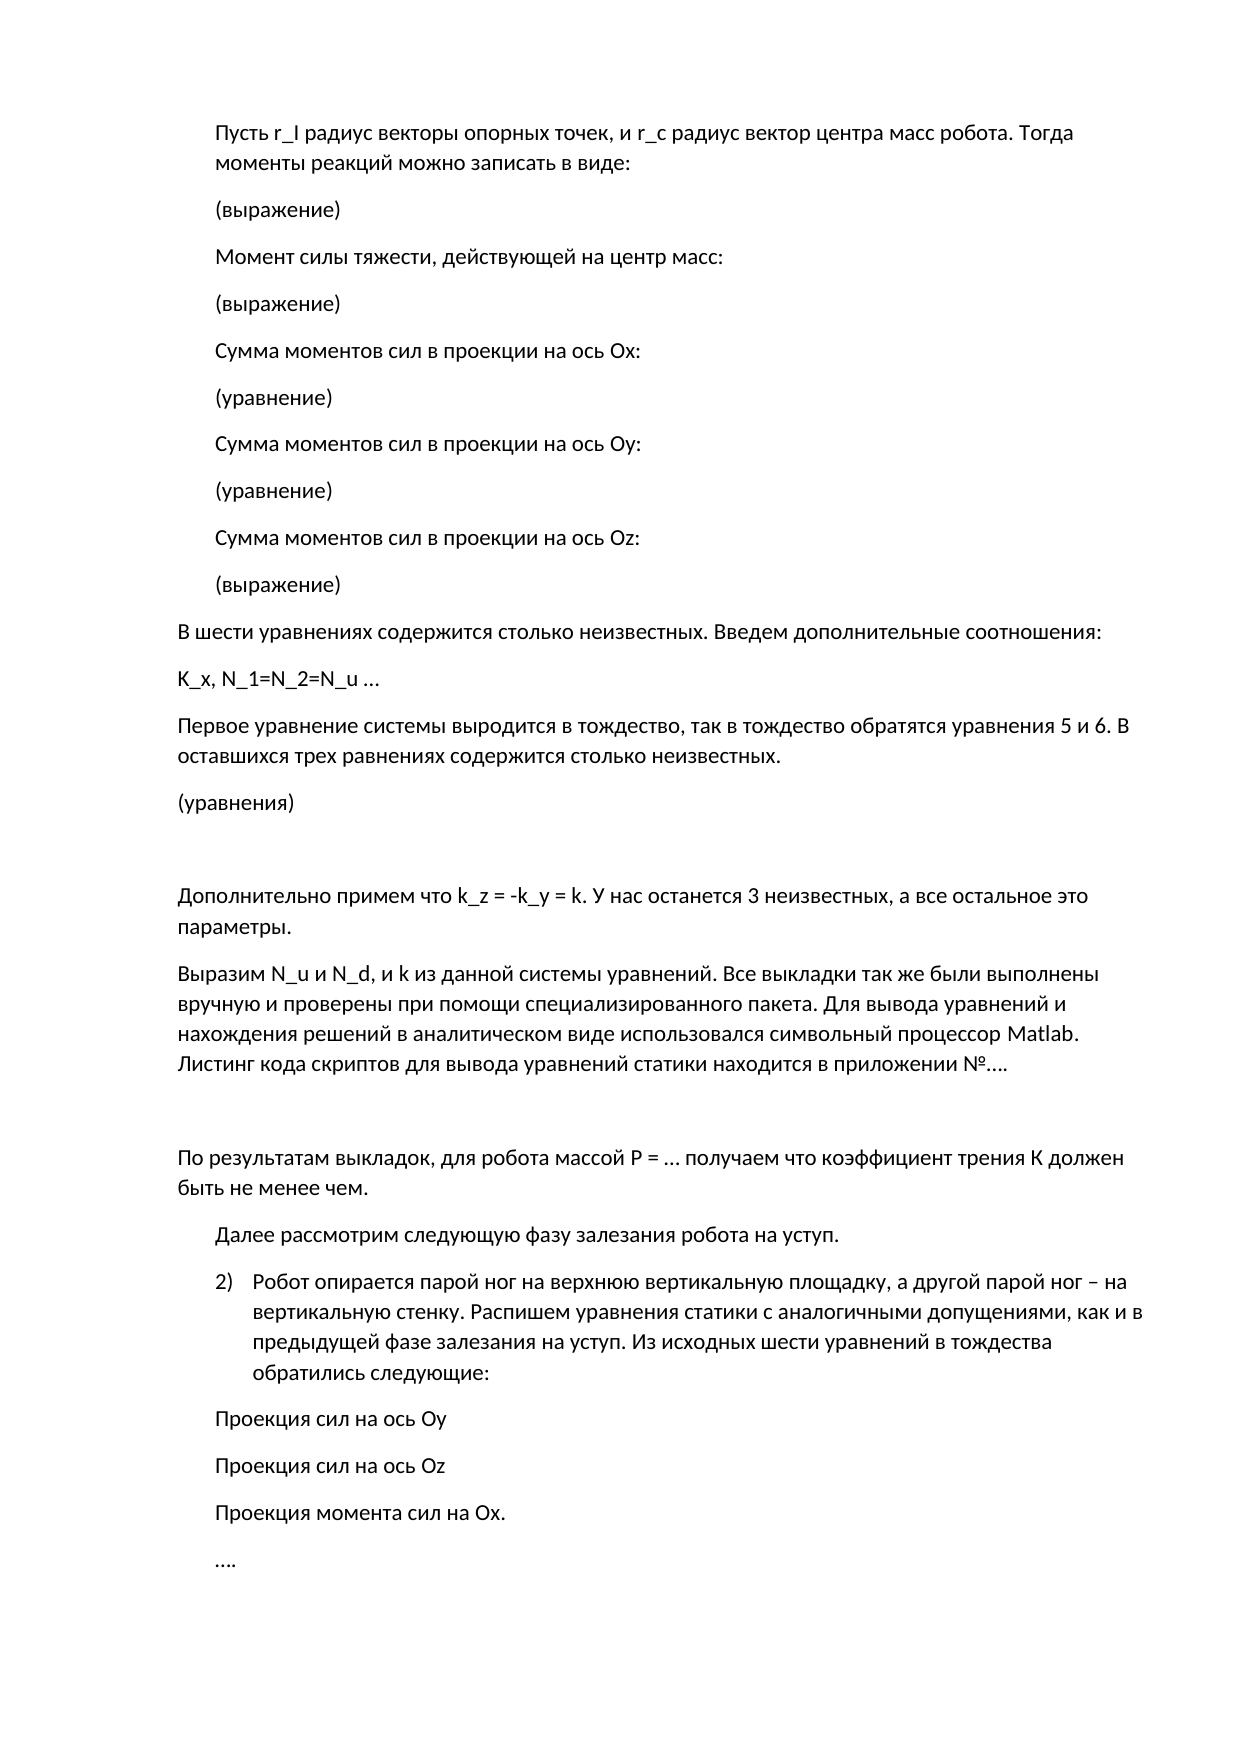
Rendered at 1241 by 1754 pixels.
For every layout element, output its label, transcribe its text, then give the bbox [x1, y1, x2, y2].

text Сумма моментов сил в проекции на ось Oz: [215, 523, 1152, 551]
text Сумма моментов сил в проекции на ось Ox: [215, 336, 1152, 364]
text Момент силы тяжести, действующей на центр масс: [215, 242, 1152, 270]
text По результатам выкладок, для робота массой P = … получаем что коэффициент трения К должен быть не менее чем. [177, 1143, 1152, 1201]
text Проекция сил на ось Oy [215, 1404, 1152, 1433]
text Сумма моментов сил в проекции на ось Oy: [215, 429, 1152, 458]
text Далее рассмотрим следующую фазу залезания робота на уступ. [215, 1220, 1152, 1248]
text (выражение) [215, 570, 1152, 598]
text (выражение) [215, 195, 1152, 223]
text (уравнение) [215, 383, 1152, 411]
text (уравнение) [215, 476, 1152, 504]
text Дополнительно примем что k_z = -k_y = k. У нас останется 3 неизвестных, а все остальное это параметры. [177, 882, 1152, 940]
text …. [215, 1545, 1152, 1573]
text Первое уравнение системы выродится в тождество, так в тождество обратятся уравнения 5 и 6. В оставшихся трех равнениях содержится столько неизвестных. [177, 711, 1152, 769]
text В шести уравнениях содержится столько неизвестных. Введем дополнительные соотношения: [177, 617, 1152, 645]
text Проекция момента сил на Ox. [215, 1498, 1152, 1526]
text (выражение) [215, 289, 1152, 317]
list Робот опирается парой ног на верхнюю вертикальную площадку, а другой парой ног – на вертикальную стенку. Распишем уравнения статики с аналогичными допущениями, как и в предыдущей фазе залезания на уступ. Из исходных шести уравнений в тождества обратились следующие: [215, 1267, 1152, 1386]
text Проекция сил на ось Oz [215, 1451, 1152, 1479]
text Выразим N_u и N_d, и k из данной системы уравнений. Все выкладки так же были выполнены вручную и проверены при помощи специализированного пакета. Для вывода уравнений и нахождения решений в аналитическом виде использовался символьный процессор Matlab. Листинг кода скриптов для вывода уравнений статики находится в приложении №…. [177, 959, 1152, 1077]
text (уравнения) [177, 788, 1152, 816]
text Пусть r_I радиус векторы опорных точек, и r_c радиус вектор центра масс робота. Тогда моменты реакций можно записать в виде: [215, 118, 1152, 176]
text K_x, N_1=N_2=N_u … [177, 664, 1152, 692]
